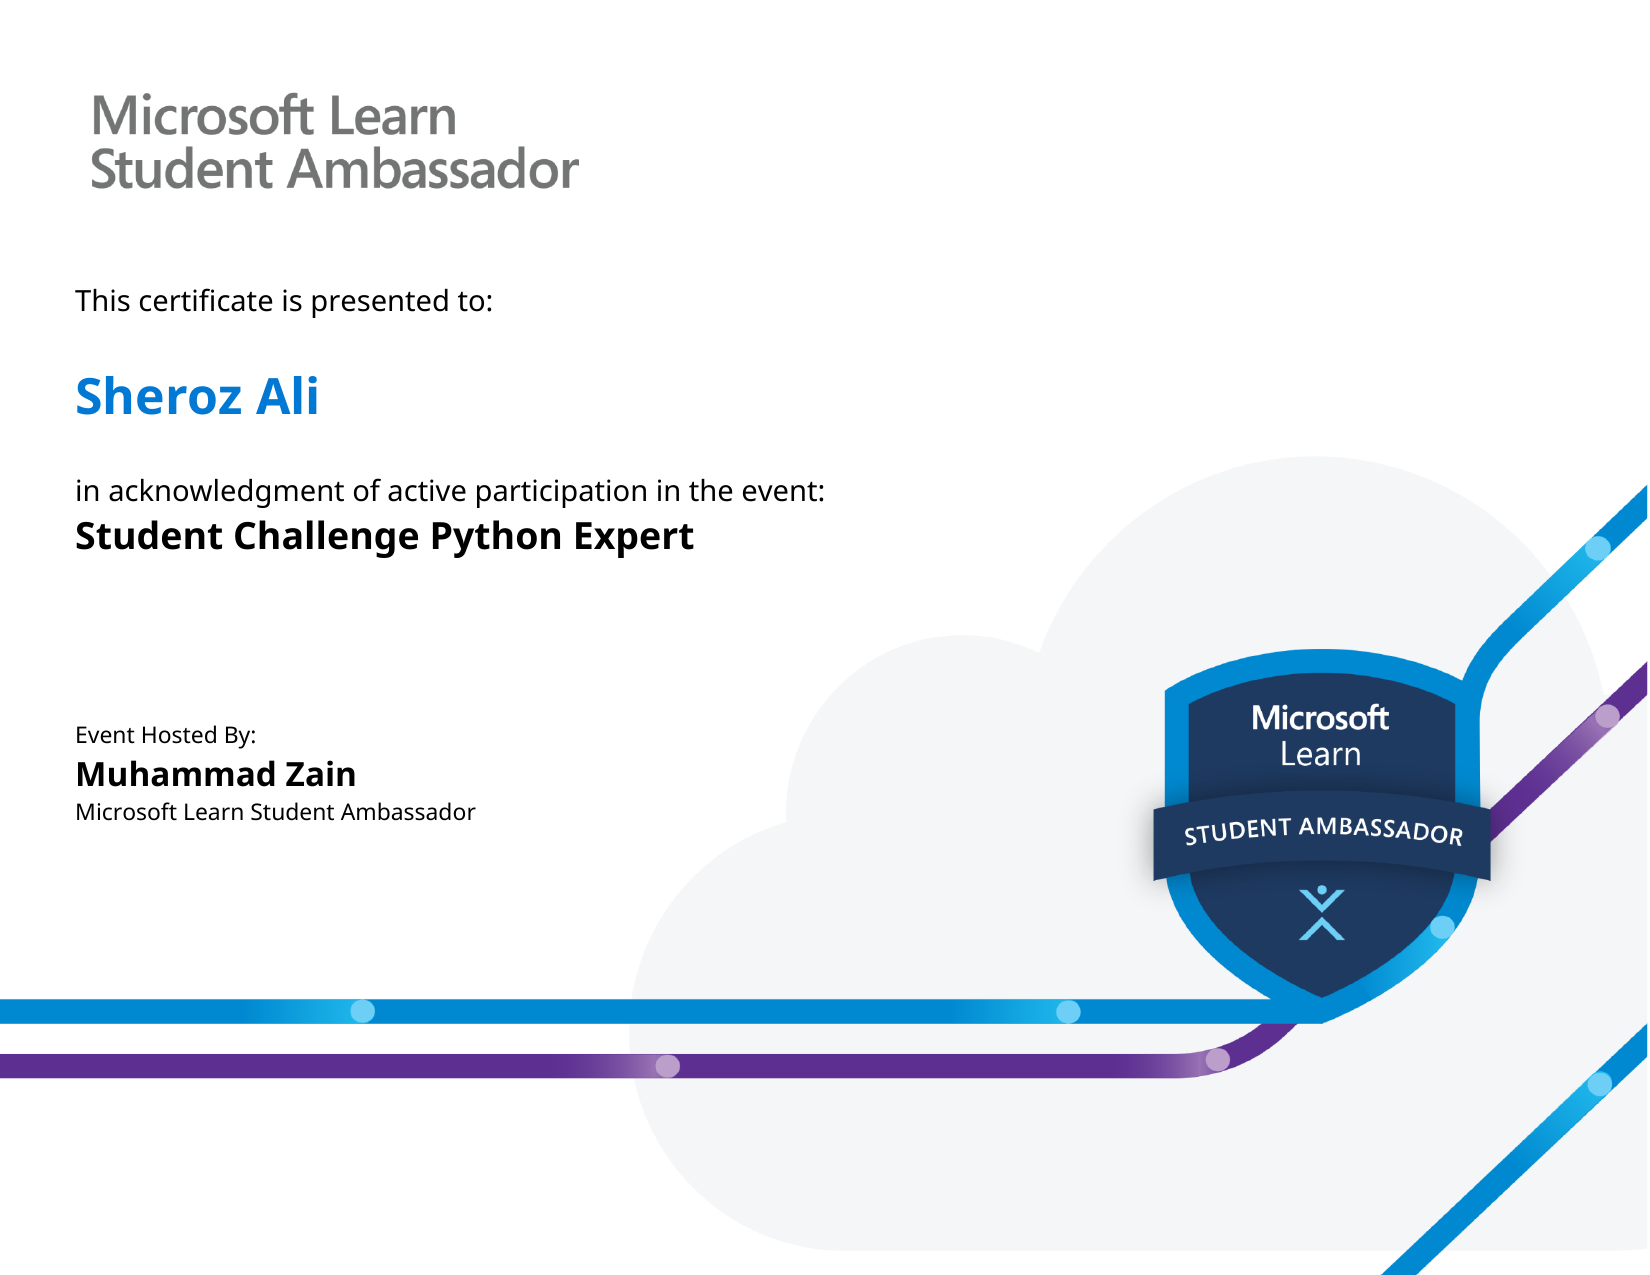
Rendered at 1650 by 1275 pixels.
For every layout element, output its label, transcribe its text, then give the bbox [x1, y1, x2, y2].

table_cell in acknowledgment of active participation in the event: Student Challenge Python Expert [64, 470, 949, 688]
table_cell Event Hosted By: Muhammad Zain Microsoft Learn Student Ambassador [64, 688, 949, 827]
picture [0, 0, 1648, 1275]
table_header This certificate is presented to: [64, 280, 949, 320]
table_cell Sheroz Ali [64, 320, 949, 470]
